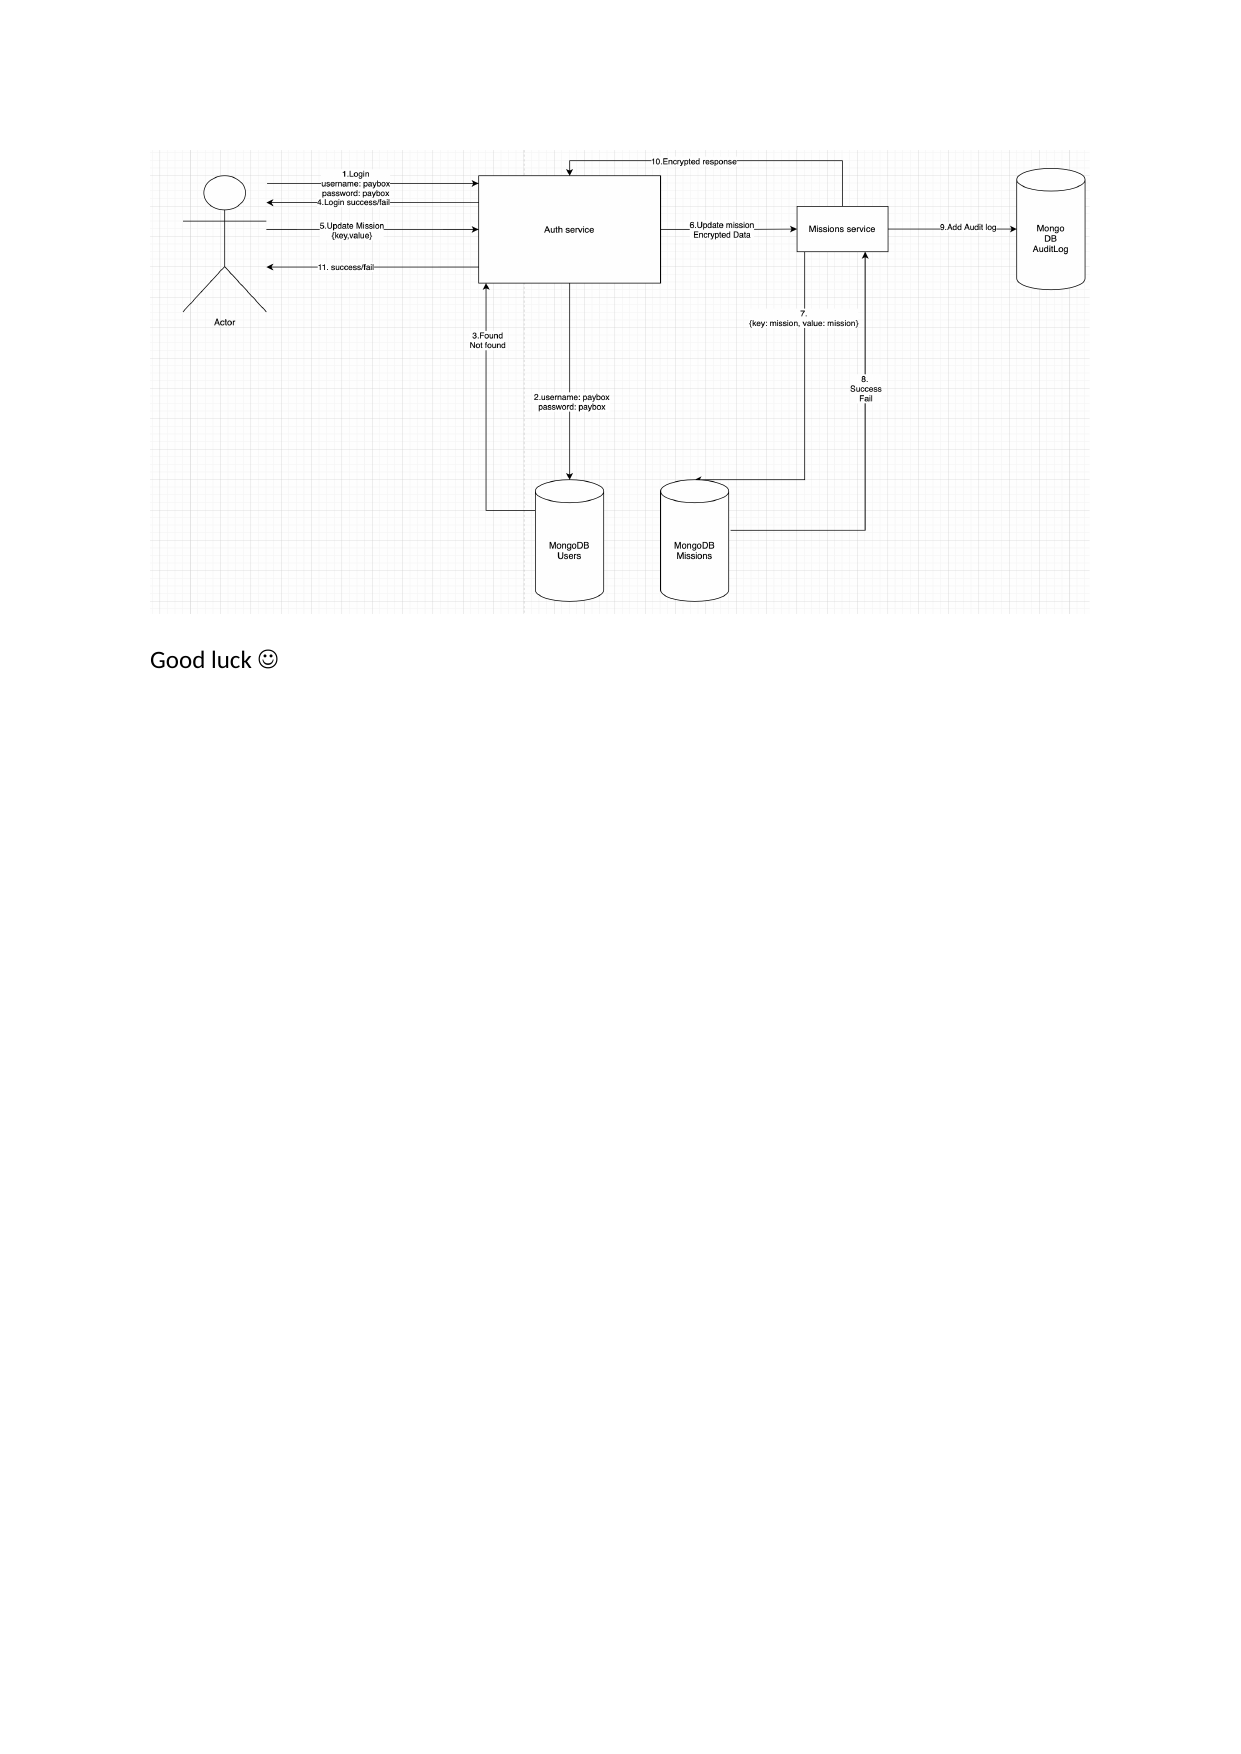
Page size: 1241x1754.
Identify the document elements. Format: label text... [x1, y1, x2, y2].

text Good luck [150, 644, 1090, 674]
picture [150, 150, 1090, 614]
